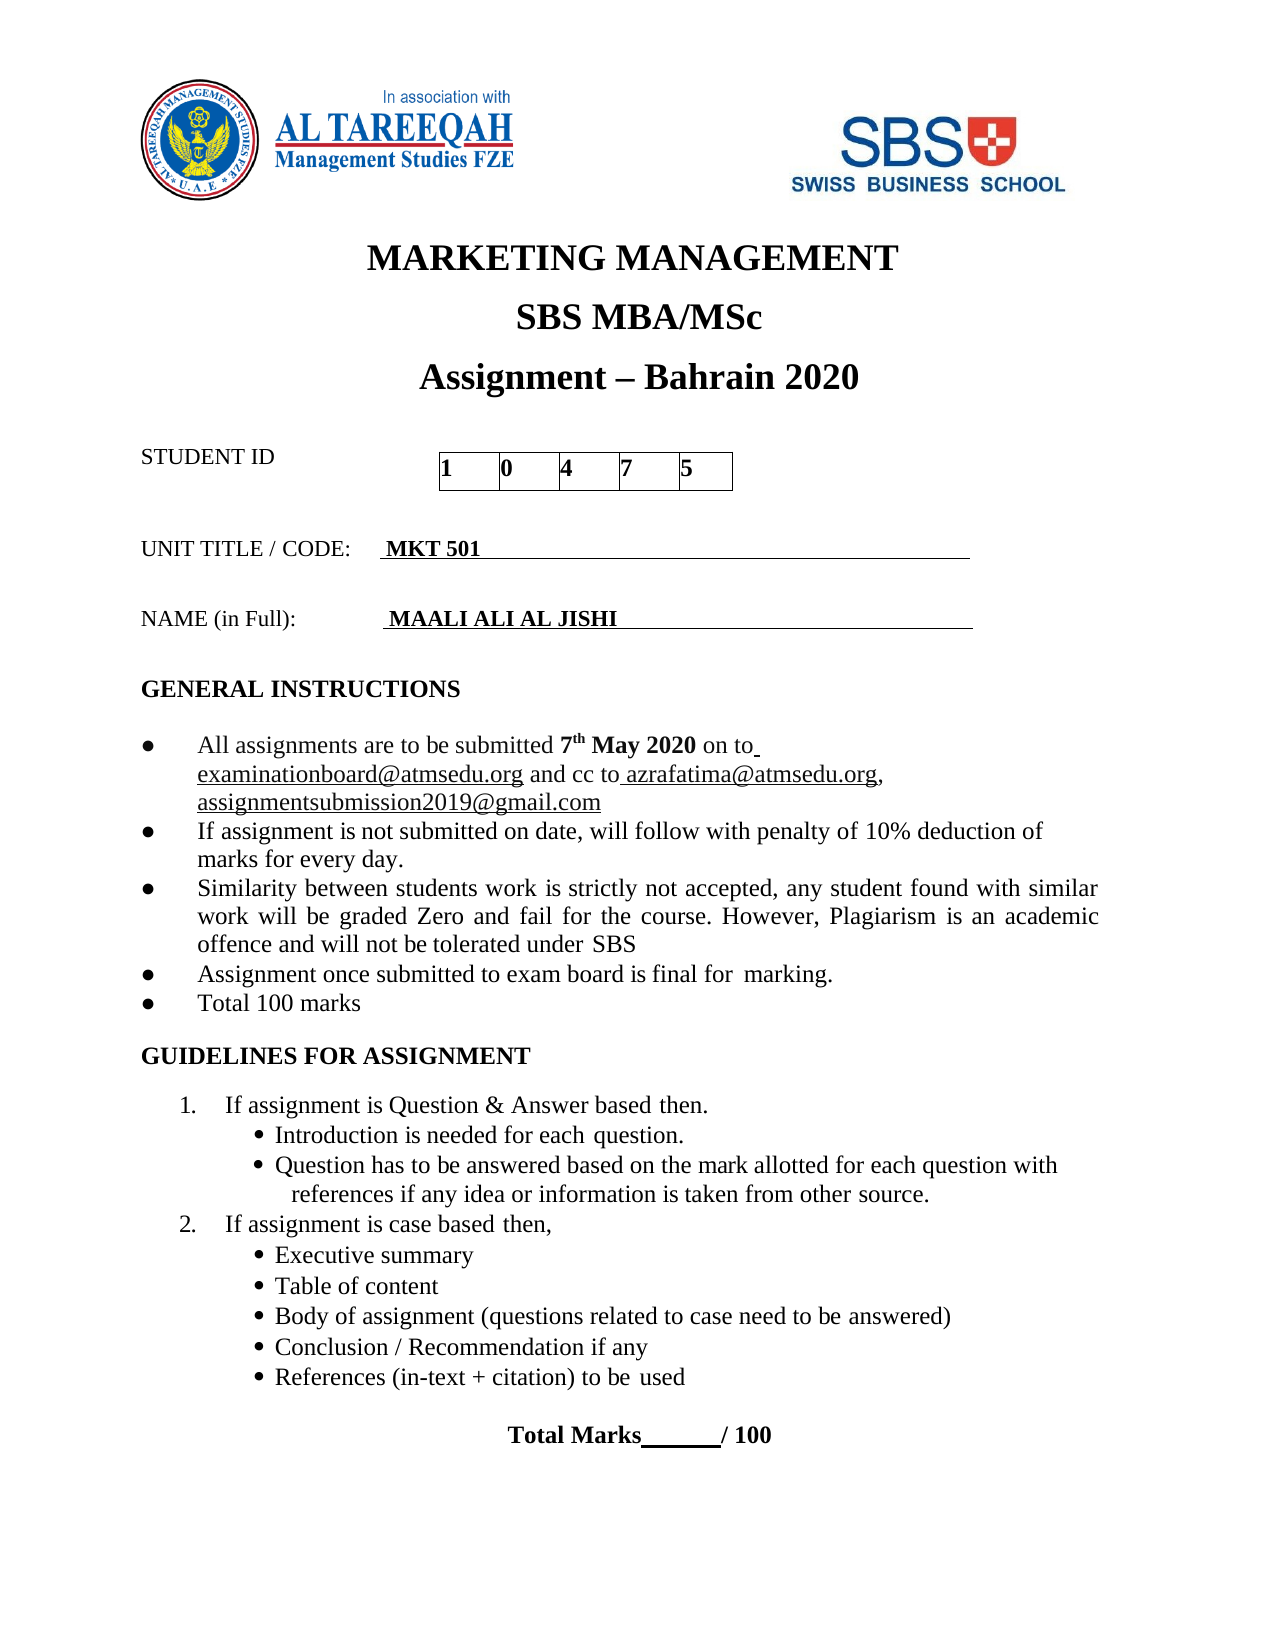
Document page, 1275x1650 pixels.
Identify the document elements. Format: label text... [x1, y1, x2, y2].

text NAME (in Full): MAALI ALI AL JISHI [141, 604, 1137, 631]
subtitle Total Marks / 100 [141, 1420, 1137, 1448]
list Executive summary [254, 1239, 1137, 1270]
list Assignment once submitted to exam board is final for marking. [140, 959, 1137, 988]
list Similarity between students work is strictly not accepted, any student found with similar work will be graded Zero and fail for the course. However, Plagiarism is an academic offence and will not be tolerated under SBS [140, 873, 1099, 958]
list If assignment is case based then, [179, 1209, 1137, 1238]
list Total 100 marks [140, 988, 1137, 1017]
subtitle GENERAL INSTRUCTIONS [141, 674, 1137, 702]
list All assignments are to be submitted 7th May 2020 on to examinationboard@atmsedu.org and cc to azrafatima@atmsedu.org, assignmentsubmission2019@gmail.com [140, 731, 885, 816]
list If assignment is not submitted on date, will follow with penalty of 10% deduction of marks for every day. [140, 817, 1098, 873]
list If assignment is Question & Answer based then. [179, 1091, 1137, 1119]
text UNIT TITLE / CODE: MKT 501 [141, 535, 1137, 561]
subtitle MARKETING MANAGEMENT SBS MBA/MSc [367, 235, 963, 338]
picture [788, 110, 1076, 201]
list Introduction is needed for each question. [254, 1119, 1137, 1150]
list References (in-text + citation) to be used [254, 1362, 1137, 1391]
list Question has to be answered based on the mark allotted for each question with references if any idea or information is taken from other source. [254, 1150, 1087, 1208]
text Assignment – Bahrain 2020 [141, 354, 1137, 397]
subtitle GUIDELINES FOR ASSIGNMENT [141, 1041, 1137, 1070]
list Table of content [254, 1270, 1137, 1300]
list Body of assignment (questions related to case need to be answered) [254, 1300, 1137, 1331]
text STUDENT ID [141, 443, 1137, 470]
picture [140, 79, 514, 201]
list Conclusion / Recommendation if any [254, 1331, 1137, 1361]
